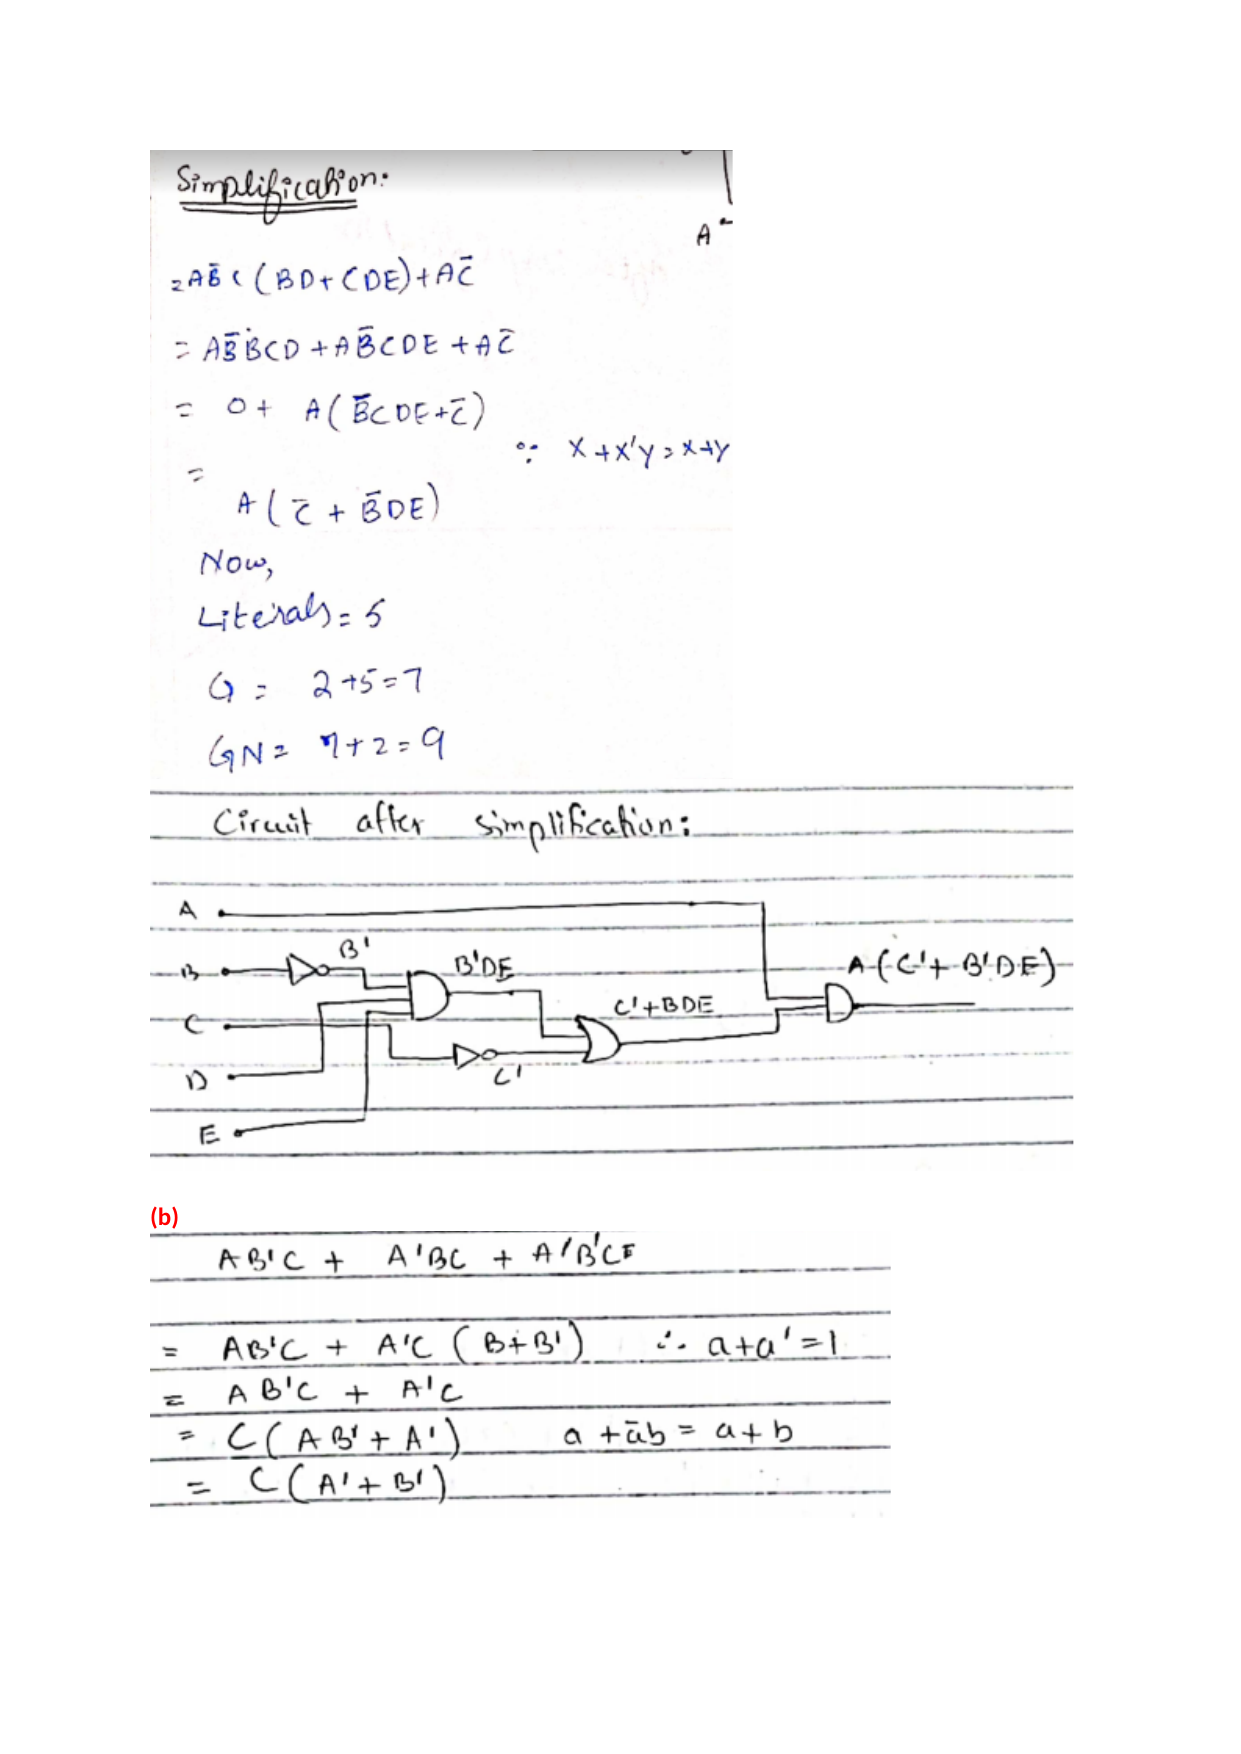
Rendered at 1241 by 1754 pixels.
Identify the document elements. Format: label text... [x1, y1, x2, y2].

text (b) [150, 1201, 1090, 1231]
picture [150, 150, 1074, 1171]
picture [150, 1231, 891, 1518]
